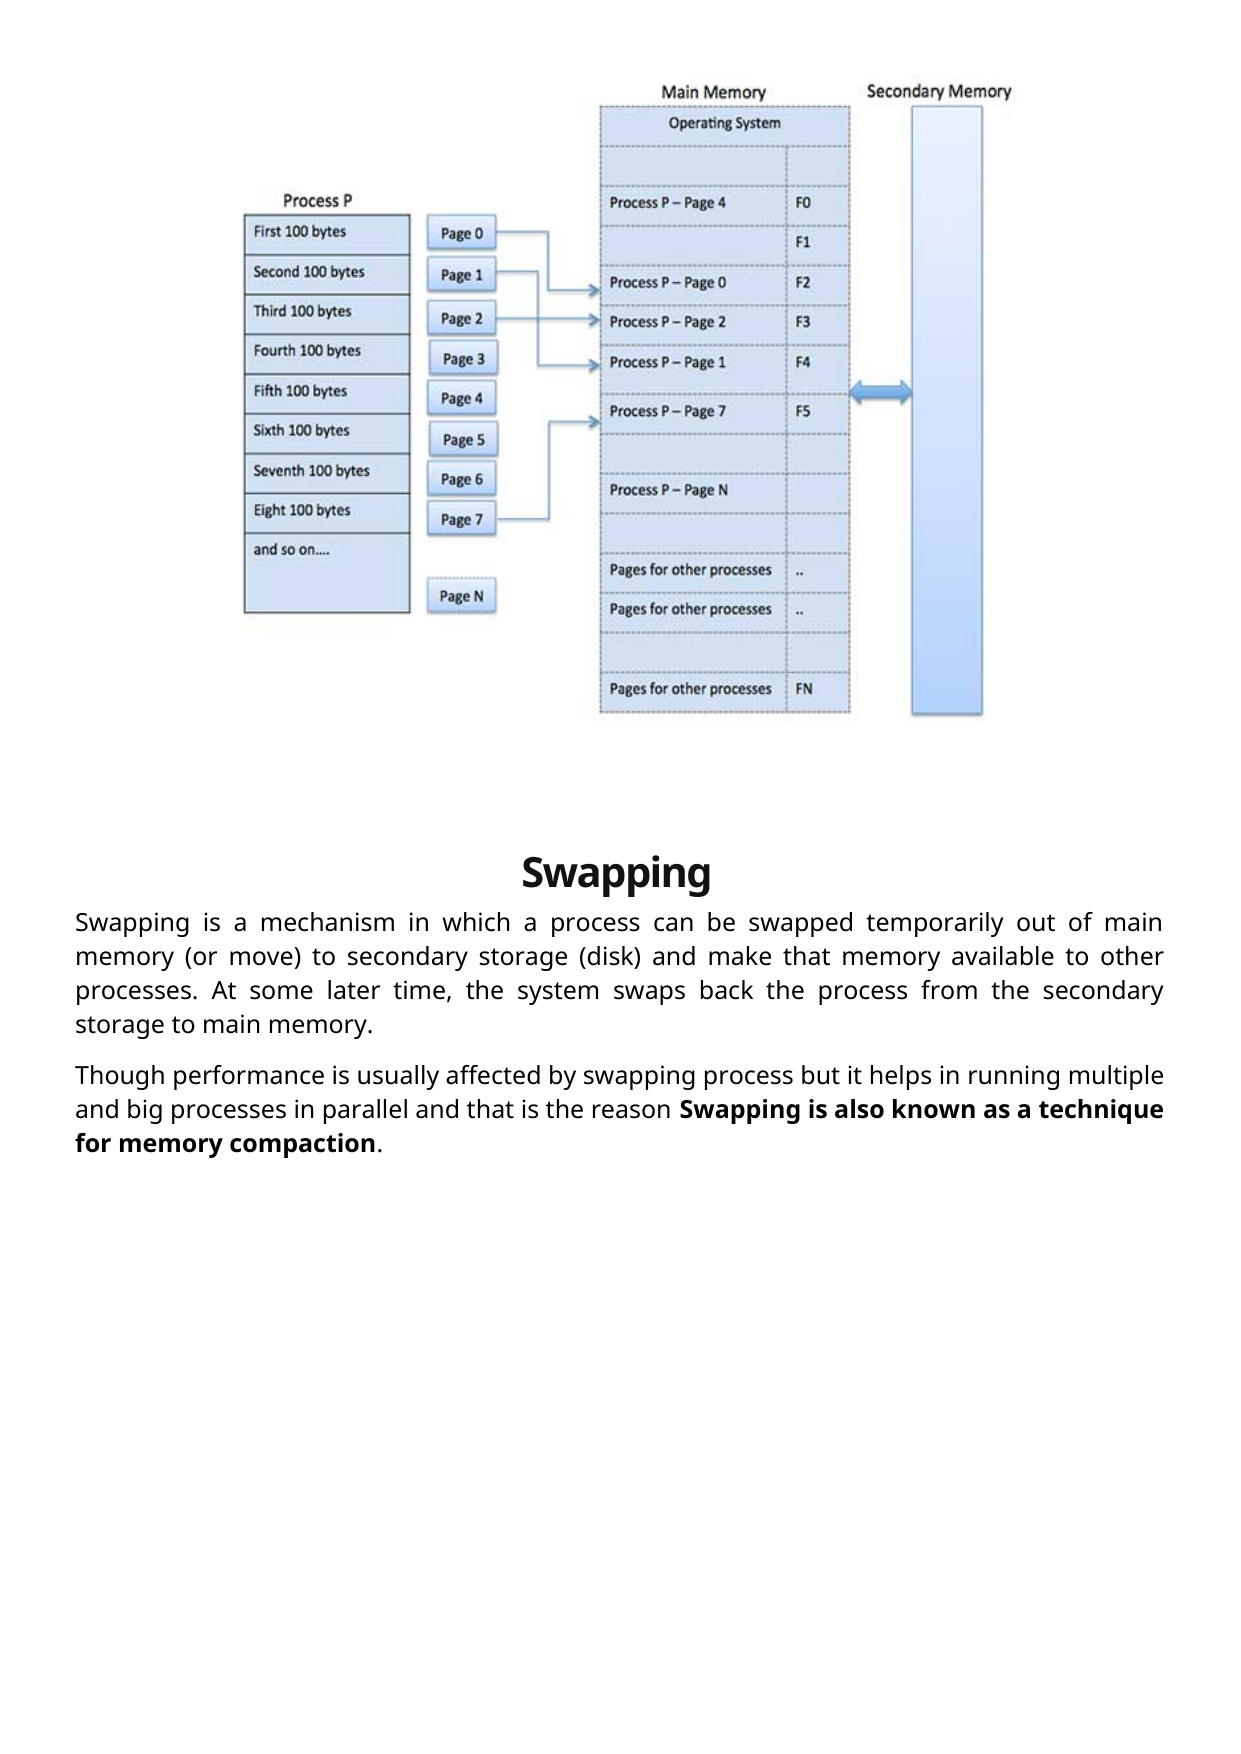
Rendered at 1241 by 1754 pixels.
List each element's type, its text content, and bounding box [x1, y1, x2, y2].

text Though performance is usually affected by swapping process but it helps in running multiple and big processes in parallel and that is the reason Swapping is also known as a technique for memory compaction. [75, 1057, 1165, 1159]
subtitle Swapping [75, 843, 1160, 899]
picture [222, 75, 1018, 725]
text Swapping is a mechanism in which a process can be swapped temporarily out of main memory (or move) to secondary storage (disk) and make that memory available to other processes. At some later time, the system swaps back the process from the secondary storage to main memory. [75, 904, 1165, 1041]
